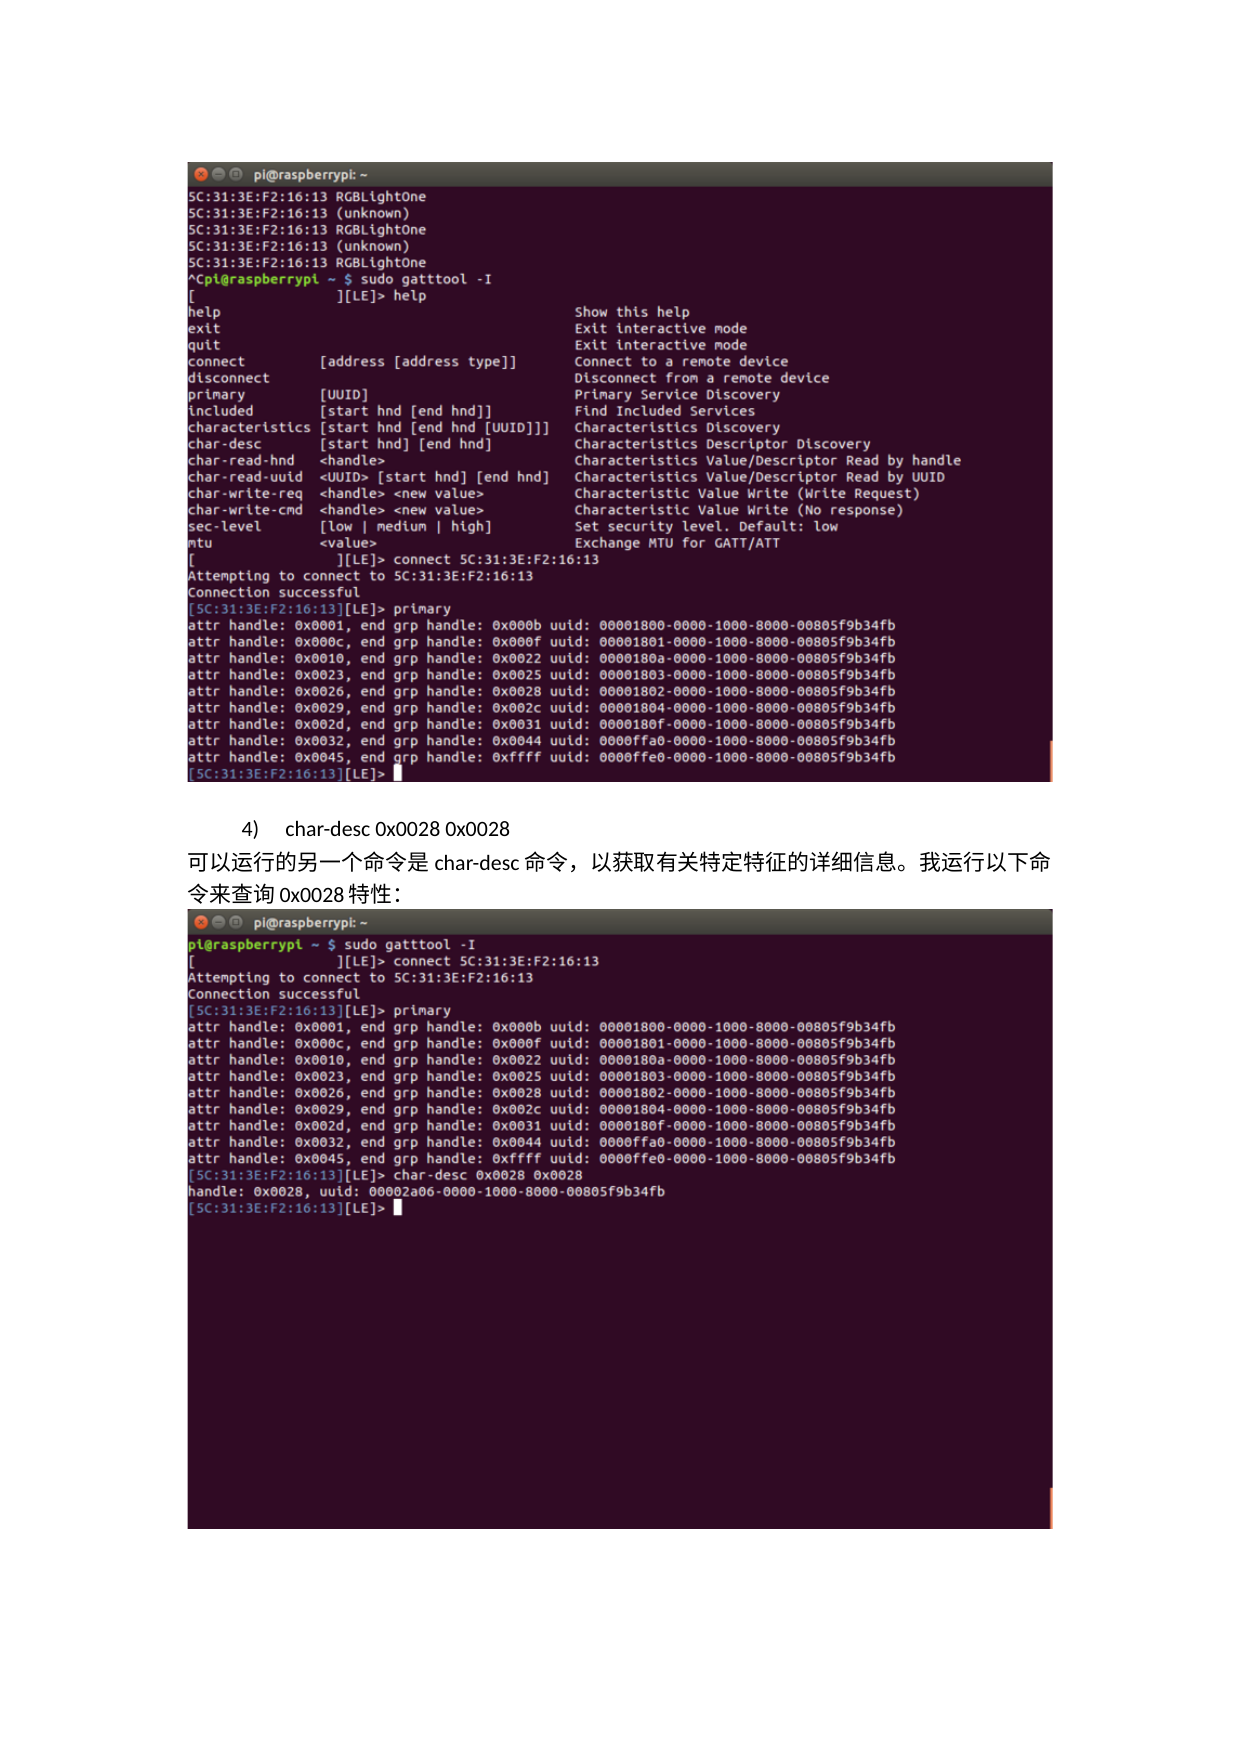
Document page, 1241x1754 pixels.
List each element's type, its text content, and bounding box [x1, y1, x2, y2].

picture [187, 162, 1053, 782]
list char-desc 0x0028 0x0028 [241, 812, 1053, 844]
text 可以运行的另一个命令是char-desc命令，以获取有关特定特征的详细信息。我运行以下命令来查询0x0028特性： [187, 844, 1053, 909]
picture [187, 909, 1053, 1529]
